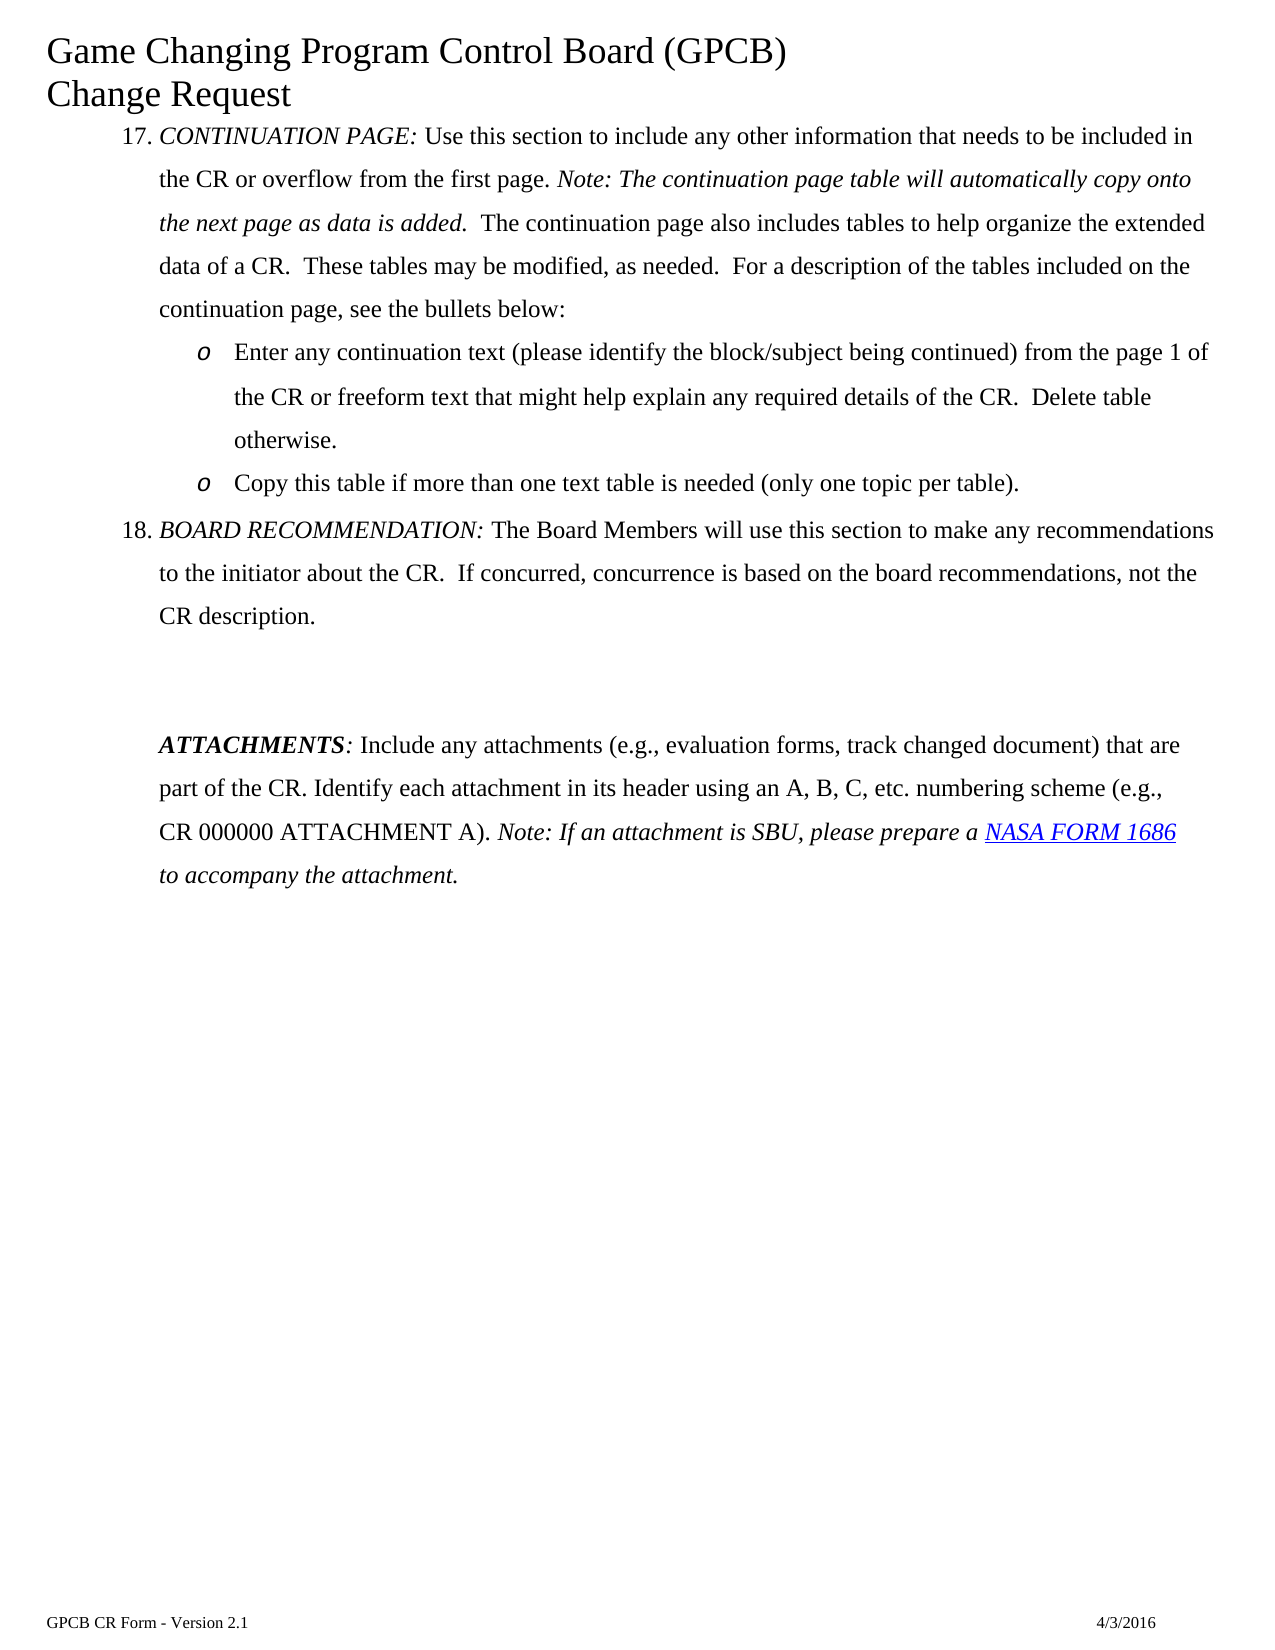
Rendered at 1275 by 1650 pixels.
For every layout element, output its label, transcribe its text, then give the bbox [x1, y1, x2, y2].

list BOARD RECOMMENDATION: The Board Members will use this section to make any recommendations to the initiator about the CR. If concurred, concurrence is based on the board recommendations, not the CR description. [121, 515, 1228, 630]
list CONTINUATION PAGE: Use this section to include any other information that needs to be included in the CR or overflow from the first page. Note: The continuation page table will automatically copy onto the next page as data is added. The continuation page also includes tables to help organize the extended data of a CR. These tables may be modified, as needed. For a description of the tables included on the continuation page, see the bullets below: [121, 121, 1228, 323]
list Copy this table if more than one text table is needed (only one topic per table). [196, 468, 1228, 499]
text ATTACHMENTS: Include any attachments (e.g., evaluation forms, track changed document) that are part of the CR. Identify each attachment in its header using an A, B, C, etc. numbering scheme (e.g., CR 000000 ATTACHMENT A). Note: If an attachment is SBU, please prepare a NASA FORM 1686 to accompany the attachment. [159, 730, 1182, 888]
list Enter any continuation text (please identify the block/subject being continued) from the page 1 of the CR or freeform text that might help explain any required details of the CR. Delete table otherwise. [196, 337, 1228, 454]
